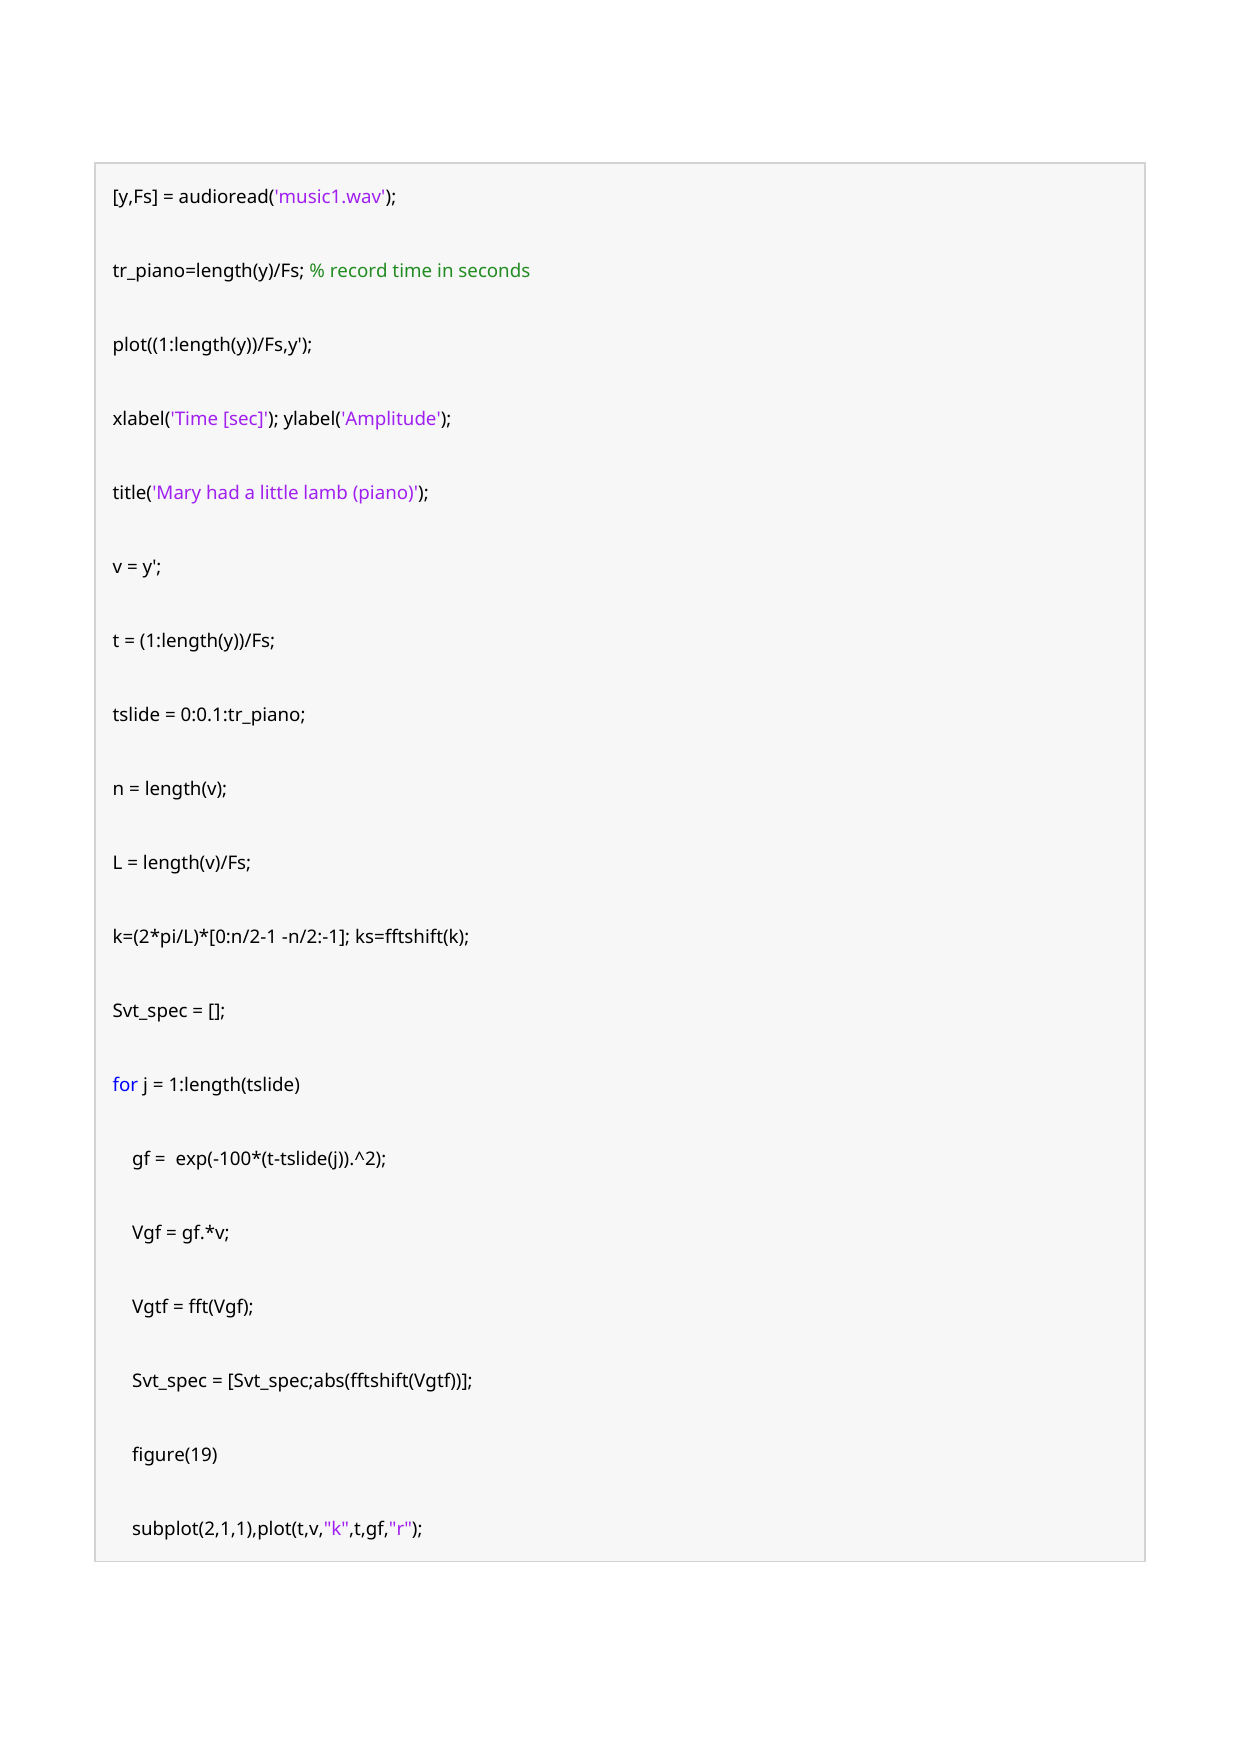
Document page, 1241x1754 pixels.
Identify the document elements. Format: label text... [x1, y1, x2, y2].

text plot((1:length(y))/Fs,y'); [96, 310, 1144, 361]
text v = y'; [96, 532, 1144, 582]
text gf = exp(-100*(t-tslide(j)).^2); [96, 1123, 1144, 1174]
text Vgf = gf.*v; [96, 1197, 1144, 1248]
text [y,Fs] = audioread('music1.wav'); [96, 164, 1144, 213]
text Svt_spec = [Svt_spec;abs(fftshift(Vgtf))]; [96, 1345, 1144, 1396]
text subplot(2,1,1),plot(t,v,"k",t,gf,"r"); [96, 1493, 1144, 1561]
text title('Mary had a little lamb (piano)'); [96, 458, 1144, 508]
text k=(2*pi/L)*[0:n/2-1 -n/2:-1]; ks=fftshift(k); [96, 902, 1144, 952]
text xlabel('Time [sec]'); ylabel('Amplitude'); [96, 384, 1144, 434]
text Svt_spec = []; [96, 976, 1144, 1026]
text t = (1:length(y))/Fs; [96, 606, 1144, 656]
text L = length(v)/Fs; [96, 828, 1144, 878]
text n = length(v); [96, 754, 1144, 804]
text Vgtf = fft(Vgf); [96, 1271, 1144, 1322]
text for j = 1:length(tslide) [96, 1049, 1144, 1100]
text figure(19) [96, 1419, 1144, 1470]
text tslide = 0:0.1:tr_piano; [96, 680, 1144, 730]
text tr_piano=length(y)/Fs; % record time in seconds [96, 236, 1144, 287]
